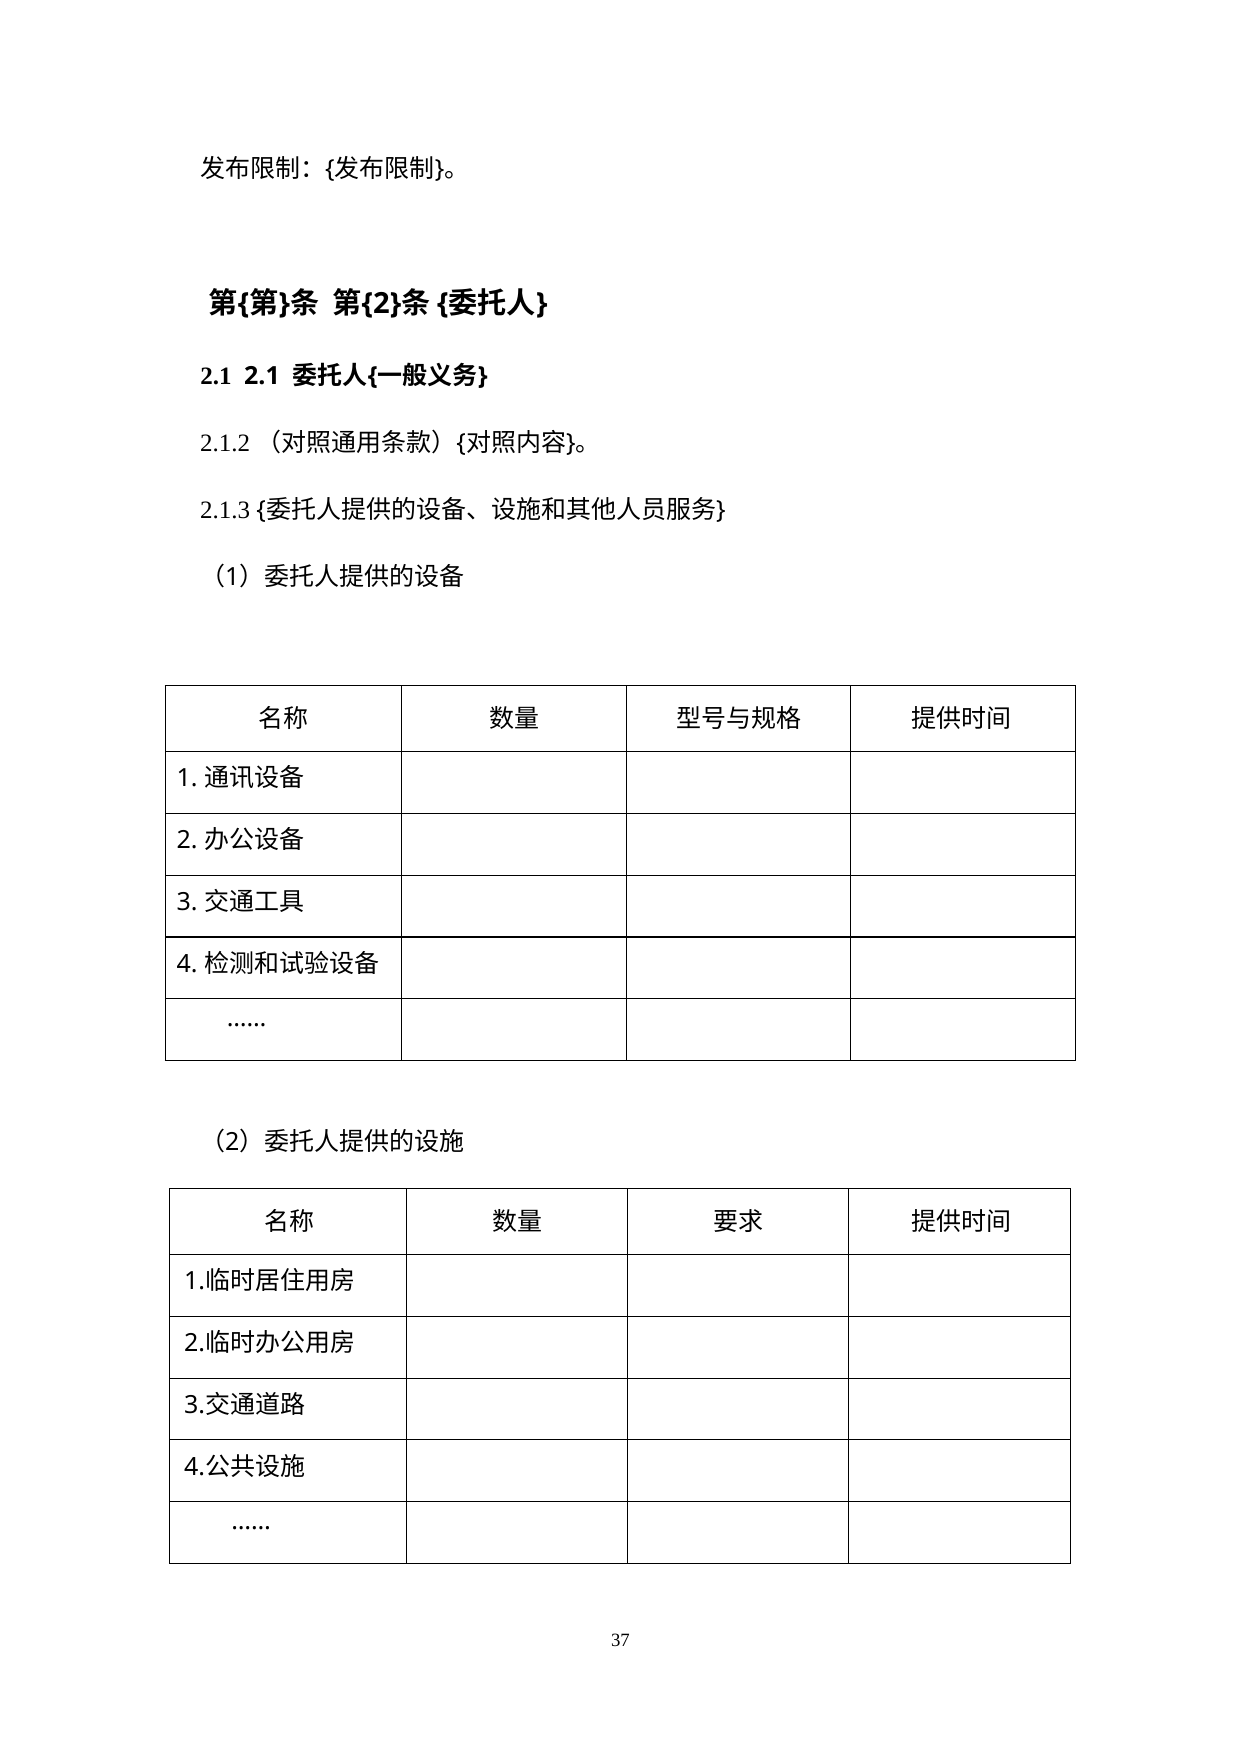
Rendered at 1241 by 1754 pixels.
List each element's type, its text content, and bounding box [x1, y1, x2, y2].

table_cell [851, 876, 1075, 936]
table_cell [407, 1379, 627, 1439]
table_cell [628, 1379, 848, 1439]
table_cell [627, 876, 850, 936]
table_header 提供时间 [851, 686, 1075, 751]
table_cell [402, 752, 626, 813]
table_cell [627, 938, 850, 998]
table_cell [849, 1440, 1070, 1501]
table_cell …… [166, 999, 401, 1060]
table_cell [628, 1502, 848, 1563]
table_cell 2.临时办公用房 [170, 1317, 406, 1377]
table_cell [851, 938, 1075, 998]
table_header 提供时间 [849, 1189, 1070, 1254]
text 发布限制：{发布限制}。 [150, 149, 1090, 185]
table_cell [407, 1440, 627, 1501]
table_cell [628, 1440, 848, 1501]
text 2.1.3 {委托人提供的设备、设施和其他人员服务} [150, 489, 1090, 525]
table_header 数量 [407, 1189, 627, 1254]
table_cell [849, 1317, 1070, 1377]
table_cell [627, 752, 850, 813]
table_cell [849, 1379, 1070, 1439]
table_cell [402, 814, 626, 874]
table_cell [407, 1317, 627, 1377]
table_cell [851, 752, 1075, 813]
table_header 型号与规格 [627, 686, 850, 751]
table_cell 3. 交通工具 [166, 876, 401, 936]
table_cell …… [170, 1502, 406, 1563]
table_cell 1.临时居住用房 [170, 1255, 406, 1316]
table_cell [407, 1502, 627, 1563]
table_cell 2. 办公设备 [166, 814, 401, 874]
table_cell [628, 1255, 848, 1316]
table_cell 4.公共设施 [170, 1440, 406, 1501]
table_header 要求 [628, 1189, 848, 1254]
table_cell [849, 1502, 1070, 1563]
table_header 数量 [402, 686, 626, 751]
table_header 名称 [166, 686, 401, 751]
table_cell [627, 999, 850, 1060]
table_cell 3.交通道路 [170, 1379, 406, 1439]
table_cell [851, 999, 1075, 1060]
table_cell [407, 1255, 627, 1316]
table_cell 4. 检测和试验设备 [166, 938, 401, 998]
table_cell [627, 814, 850, 874]
text （2）委托人提供的设施 [150, 699, 1090, 1157]
table_cell [849, 1255, 1070, 1316]
text （1）委托人提供的设备 [150, 556, 1090, 592]
table_cell [851, 814, 1075, 874]
table_header 名称 [170, 1189, 406, 1254]
table_cell [402, 999, 626, 1060]
table_cell [402, 938, 626, 998]
table_cell 1. 通讯设备 [166, 752, 401, 813]
table_cell [402, 876, 626, 936]
text 2.1.2 （对照通用条款）{对照内容}。 [150, 422, 1090, 458]
table_cell [628, 1317, 848, 1377]
